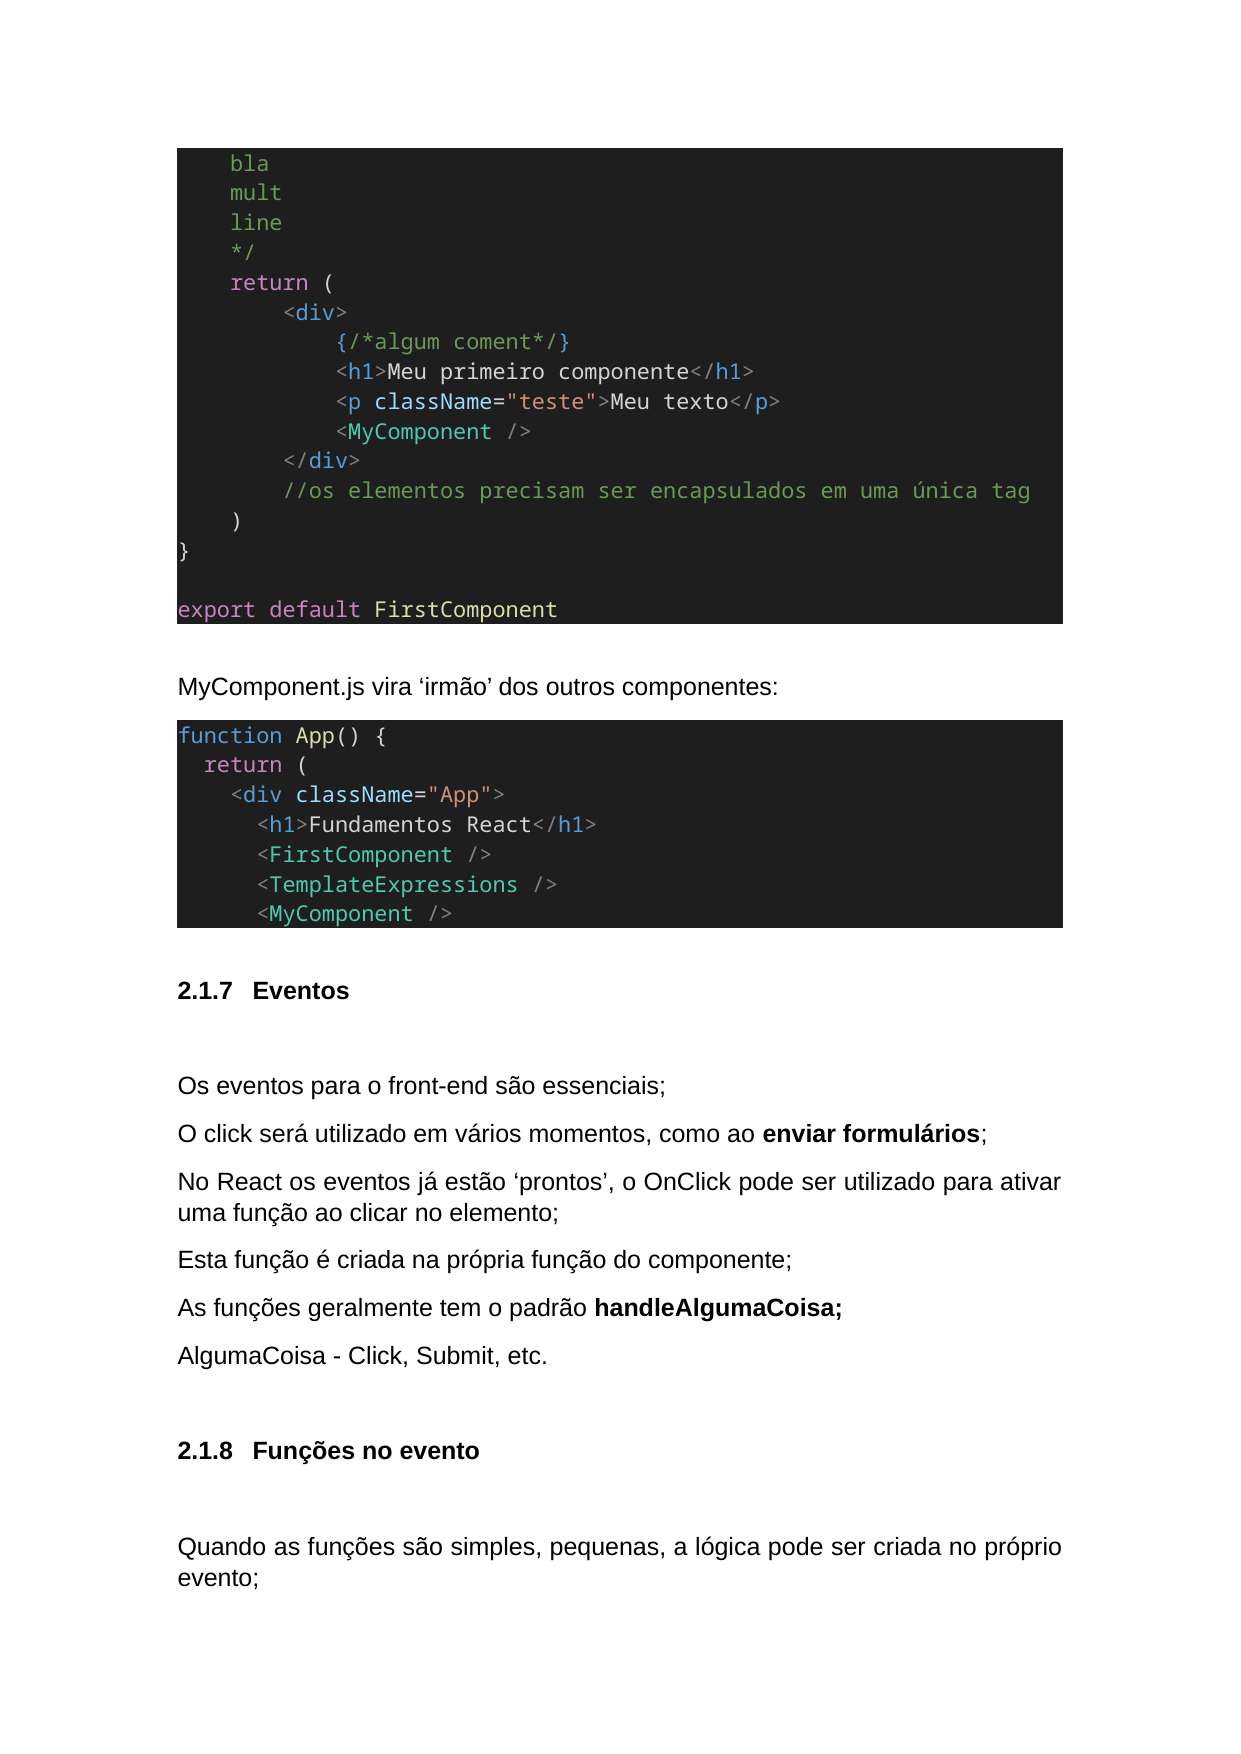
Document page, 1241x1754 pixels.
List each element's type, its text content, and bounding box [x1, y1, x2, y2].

text <MyComponent /> [177, 898, 1063, 928]
text Esta função é criada na própria função do componente; [177, 1246, 1063, 1274]
text <MyComponent /> [177, 416, 1063, 446]
text No React os eventos já estão ‘prontos’, o OnClick pode ser utilizado para ativar uma função ao clicar no elemento; [177, 1167, 1063, 1227]
text return ( [177, 749, 1063, 779]
text </div> [177, 446, 1063, 475]
text Os eventos para o front-end são essenciais; [177, 1071, 1063, 1100]
text ) [177, 505, 1063, 535]
text bla [177, 148, 1063, 177]
text */ [177, 237, 1063, 267]
text <h1>Meu primeiro componente</h1> [177, 356, 1063, 386]
text function App() { [177, 720, 1063, 749]
text <div> [177, 297, 1063, 326]
text <FirstComponent /> [177, 839, 1063, 869]
text AlgumaCoisa - Click, Submit, etc. [177, 1341, 1063, 1370]
text } [177, 535, 1063, 565]
text return ( [177, 267, 1063, 297]
text {/*algum coment*/} [177, 326, 1063, 356]
text line [177, 207, 1063, 237]
text export default FirstComponent [177, 594, 1063, 624]
list Funções no evento [177, 1436, 1063, 1465]
text //os elementos precisam ser encapsulados em uma única tag [177, 475, 1063, 505]
text As funções geralmente tem o padrão handleAlgumaCoisa; [177, 1293, 1063, 1322]
text <div className="App"> [177, 779, 1063, 809]
text <TemplateExpressions /> [177, 869, 1063, 898]
text Quando as funções são simples, pequenas, a lógica pode ser criada no próprio evento; [177, 1532, 1063, 1592]
text MyComponent.js vira ‘irmão’ dos outros componentes: [177, 672, 1063, 701]
text mult [177, 177, 1063, 207]
list Eventos [177, 976, 1063, 1005]
text <p className="teste">Meu texto</p> [177, 386, 1063, 416]
text O click será utilizado em vários momentos, como ao enviar formulários; [177, 1119, 1063, 1148]
text <h1>Fundamentos React</h1> [177, 809, 1063, 839]
